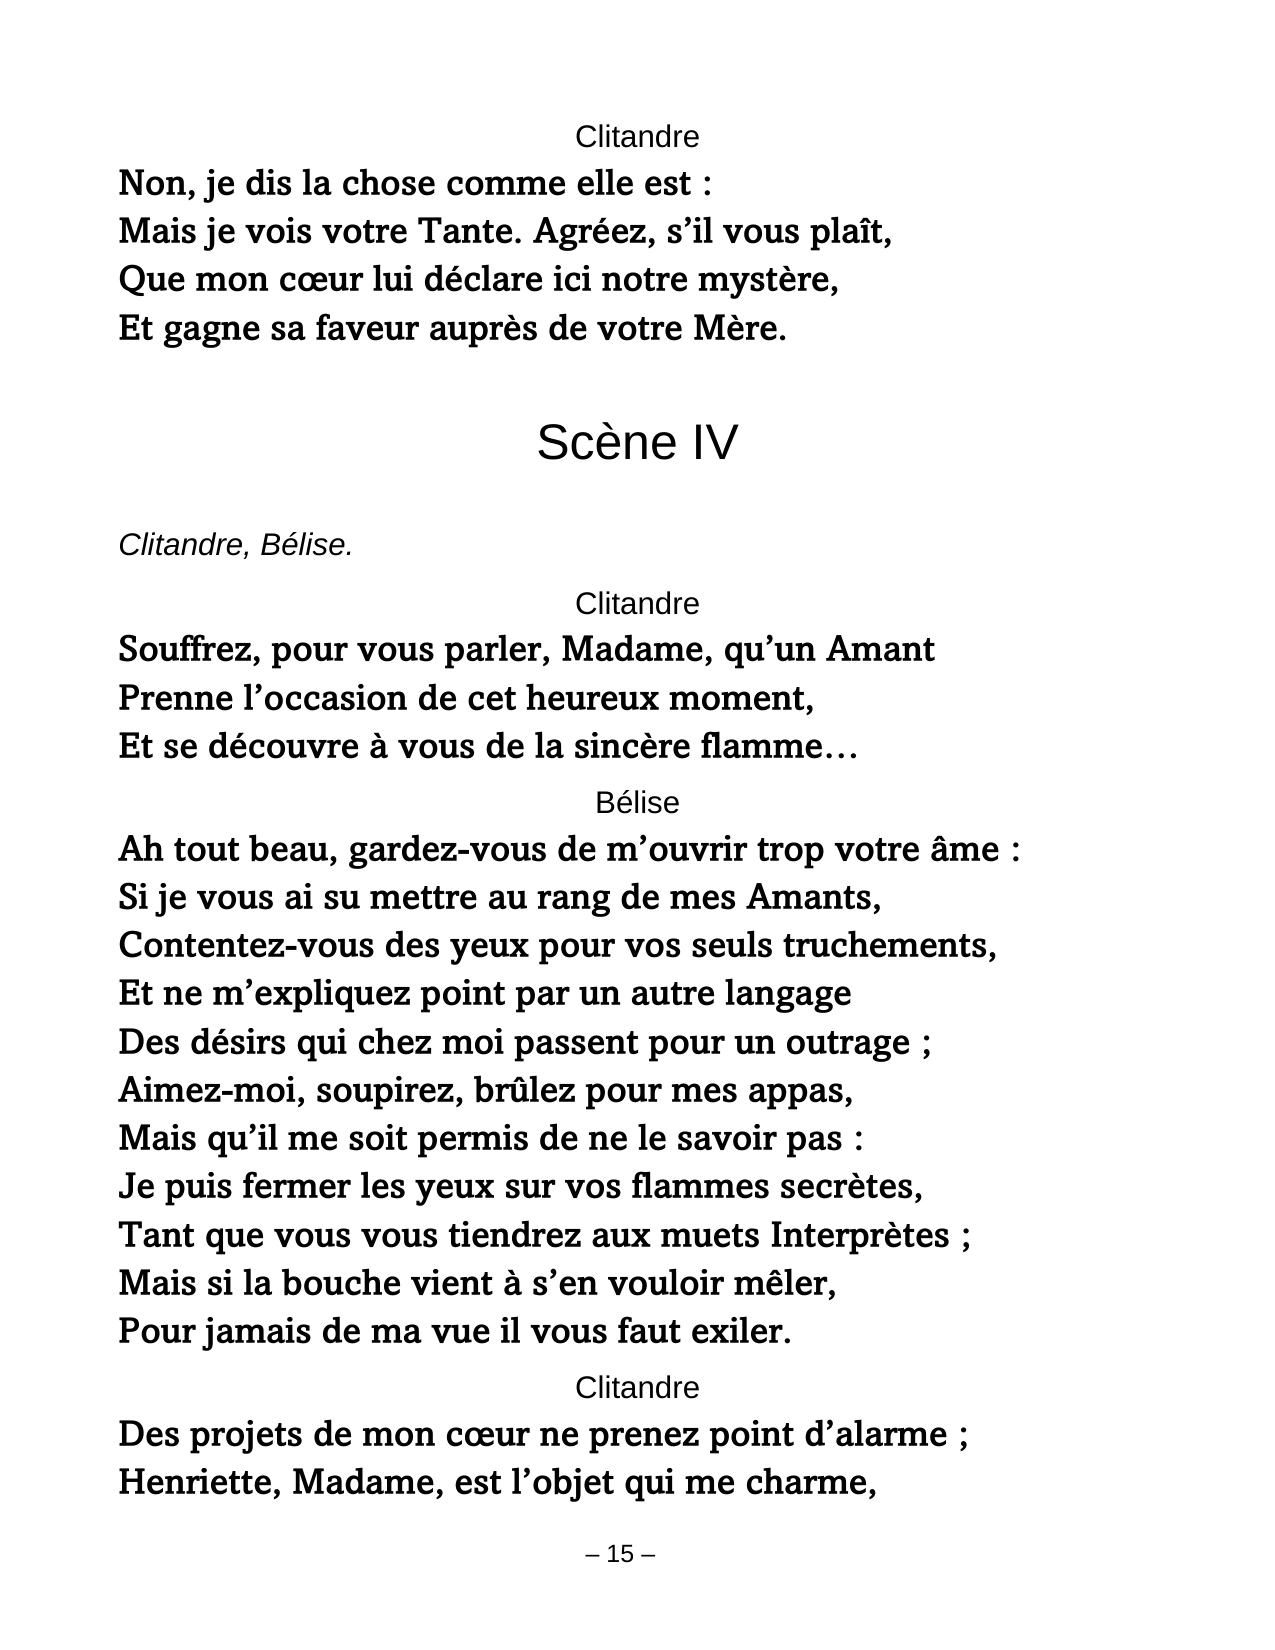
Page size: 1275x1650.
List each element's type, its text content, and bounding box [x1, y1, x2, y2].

text Que mon cœur lui déclare ici notre mystère, [118, 257, 1157, 301]
text Mais je vois votre Tante. Agréez, s’il vous plaît, [118, 208, 1157, 252]
text Clitandre [118, 585, 1157, 621]
text Contentez-vous des yeux pour vos seuls truchements, [118, 923, 1157, 967]
text Et se découvre à vous de la sincère flamme… [118, 723, 1157, 767]
text Henriette, Madame, est l’objet qui me charme, [118, 1460, 1157, 1503]
text Tant que vous vous tiendrez aux muets Interprètes ; [118, 1212, 1157, 1256]
text Clitandre, Bélise. [118, 526, 1157, 561]
text Bélise [118, 784, 1157, 820]
text Clitandre [118, 1369, 1157, 1405]
text Et ne m’expliquez point par un autre langage [118, 971, 1157, 1015]
text Mais qu’il me soit permis de ne le savoir pas : [118, 1116, 1157, 1159]
text Clitandre [118, 118, 1157, 154]
text Des projets de mon cœur ne prenez point d’alarme ; [118, 1411, 1157, 1455]
text Ah tout beau, gardez-vous de m’ouvrir trop votre âme : [118, 826, 1157, 870]
text Aimez-moi, soupirez, brûlez pour mes appas, [118, 1067, 1157, 1111]
text Souffrez, pour vous parler, Madame, qu’un Amant [118, 627, 1157, 671]
text Je puis fermer les yeux sur vos flammes secrètes, [118, 1164, 1157, 1208]
text Non, je dis la chose comme elle est : [118, 160, 1157, 204]
text Mais si la bouche vient à s’en vouloir mêler, [118, 1260, 1157, 1304]
subtitle Scène IV [118, 412, 1157, 470]
text Si je vous ai su mettre au rang de mes Amants, [118, 874, 1157, 918]
text Pour jamais de ma vue il vous faut exiler. [118, 1308, 1157, 1352]
text Prenne l’occasion de cet heureux moment, [118, 675, 1157, 719]
text Et gagne sa faveur auprès de votre Mère. [118, 305, 1157, 349]
text Des désirs qui chez moi passent pour un outrage ; [118, 1019, 1157, 1063]
